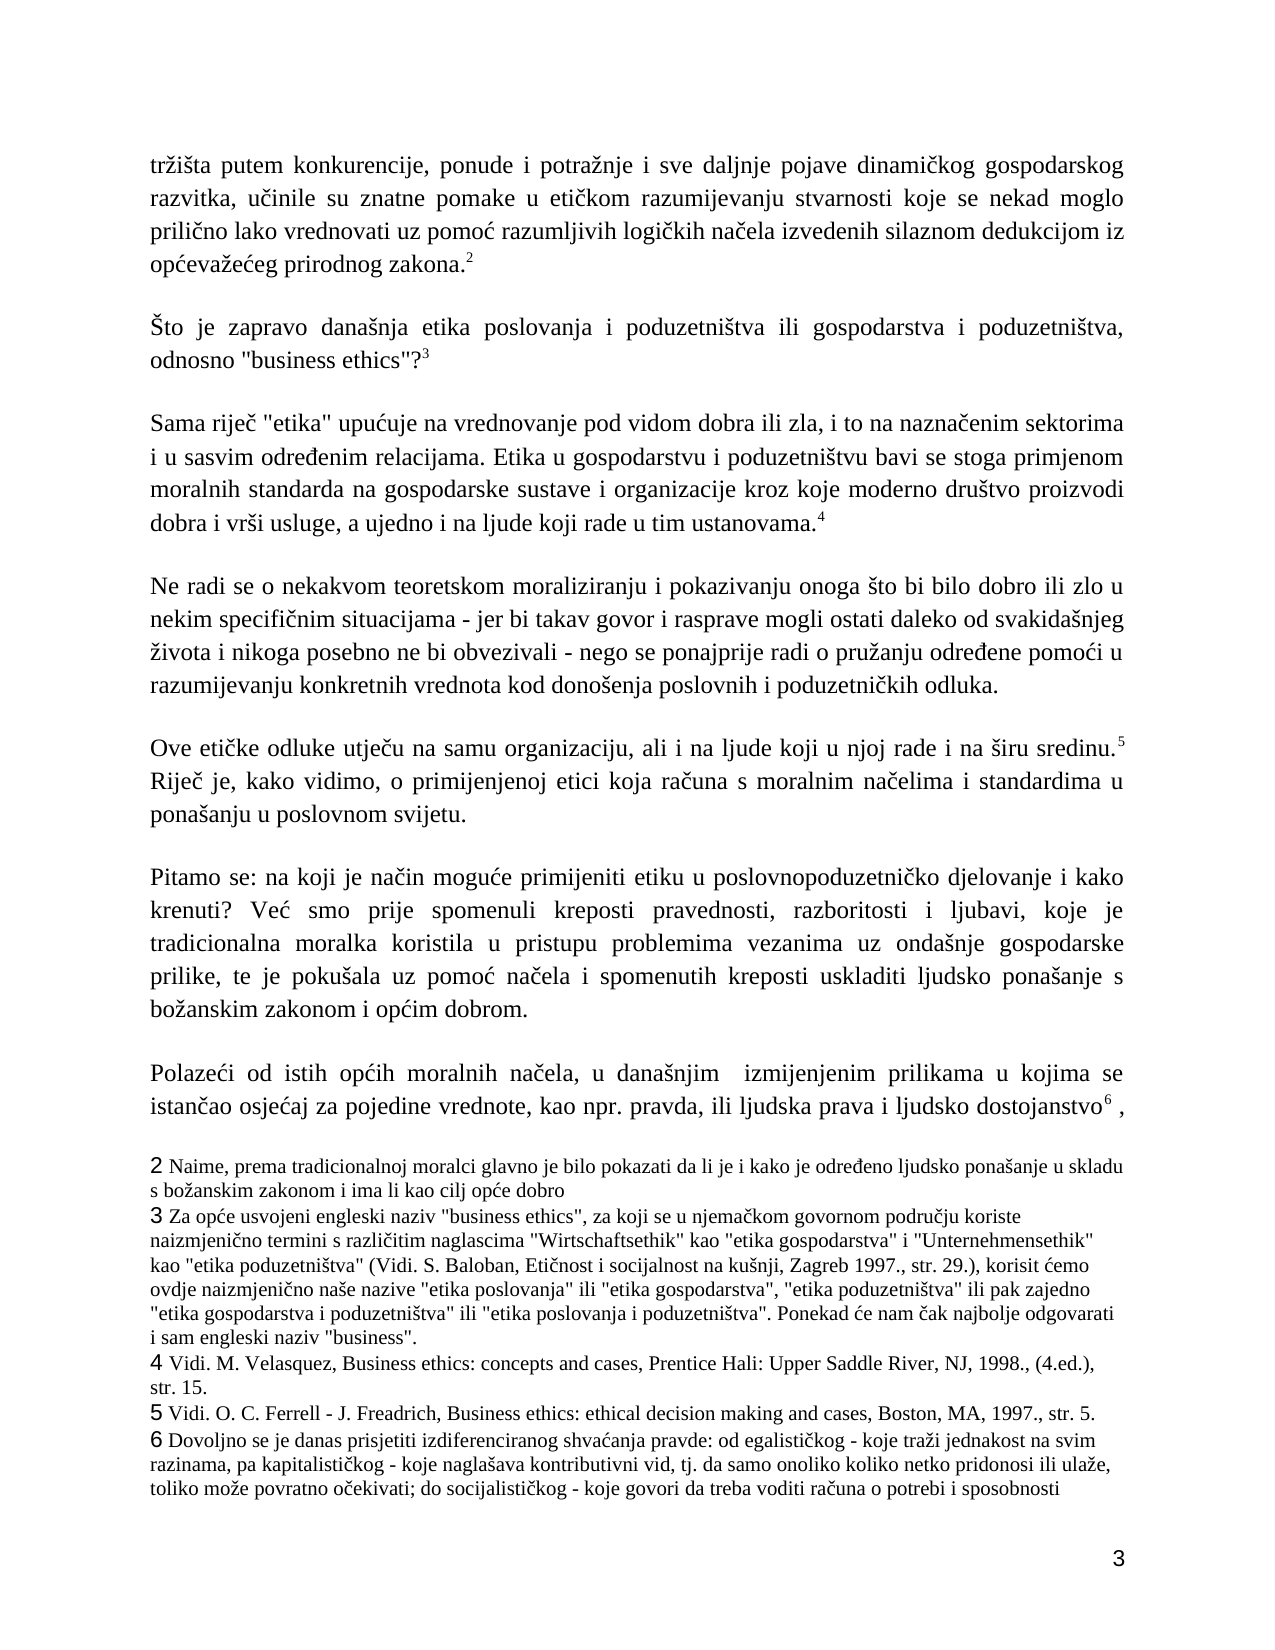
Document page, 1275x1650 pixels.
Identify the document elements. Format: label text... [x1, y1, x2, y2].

text Ne radi se o nekakvom teoretskom moraliziranju i pokazivanju onoga što bi bilo dobro ili zlo u nekim specifičnim situacijama - jer bi takav govor i rasprave mogli ostati daleko od svakidašnjeg života i nikoga posebno ne bi obvezivali - nego se ponajprije radi o pružanju određene pomoći u razumijevanju konkretnih vrednota kod donošenja poslovnih i poduzetničkih odluka. [150, 571, 1125, 699]
text Ove etičke odluke utječu na samu organizaciju, ali i na ljude koji u njoj rade i na širu sredinu. Riječ je, kako vidimo, o primijenjenoj etici koja računa s moralnim načelima i standardima u ponašanju u poslovnom svijetu. [150, 733, 1125, 828]
text Polazeći od istih općih moralnih načela, u današnjim izmijenjenim prilikama u kojima se istančao osjećaj za pojedine vrednote, kao npr. pravda, ili ljudska prava i ljudsko dostojanstvo , etika poslovanja promatra ponašanje ljudi u gospodarskim institucijama i nastoji kod njih pobuditi svijest da razumiju i ugrađuju etičke sastavnice u svoje djelovanje i postupanje. Stoga se etika u gospodarstvu ne zaustavlja samo na analizi moralnih normi i vrednota nego zaključke, do kojih sama dolazi, nastoji primijeniti na institucije, tehnologiju i sve popratne aktivnosti vezane uz ono što se u poslovom svijetu označuje pojmom "business". [150, 1058, 1125, 1119]
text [150, 150, 1125, 278]
text Sama riječ "etika" upućuje na vrednovanje pod vidom dobra ili zla, i to na naznačenim sektorima i u sasvim određenim relacijama. Etika u gospodarstvu i poduzetništvu bavi se stoga primjenom moralnih standarda na gospodarske sustave i organizacije kroz koje moderno društvo proizvodi dobra i vrši usluge, a ujedno i na ljude koji rade u tim ustanovama. [150, 408, 1125, 536]
text Pitamo se: na koji je način moguće primijeniti etiku u poslovnopoduzetničko djelovanje i kako krenuti? Već smo prije spomenuli kreposti pravednosti, razboritosti i ljubavi, koje je tradicionalna moralka koristila u pristupu problemima vezanima uz ondašnje gospodarske prilike, te je pokušala uz pomoć načela i spomenutih kreposti uskladiti ljudsko ponašanje s božanskim zakonom i općim dobrom. [150, 862, 1125, 1023]
text Što je zapravo današnja etika poslovanja i poduzetništva ili gospodarstva i poduzetništva, odnosno "business ethics"? [150, 312, 1125, 374]
